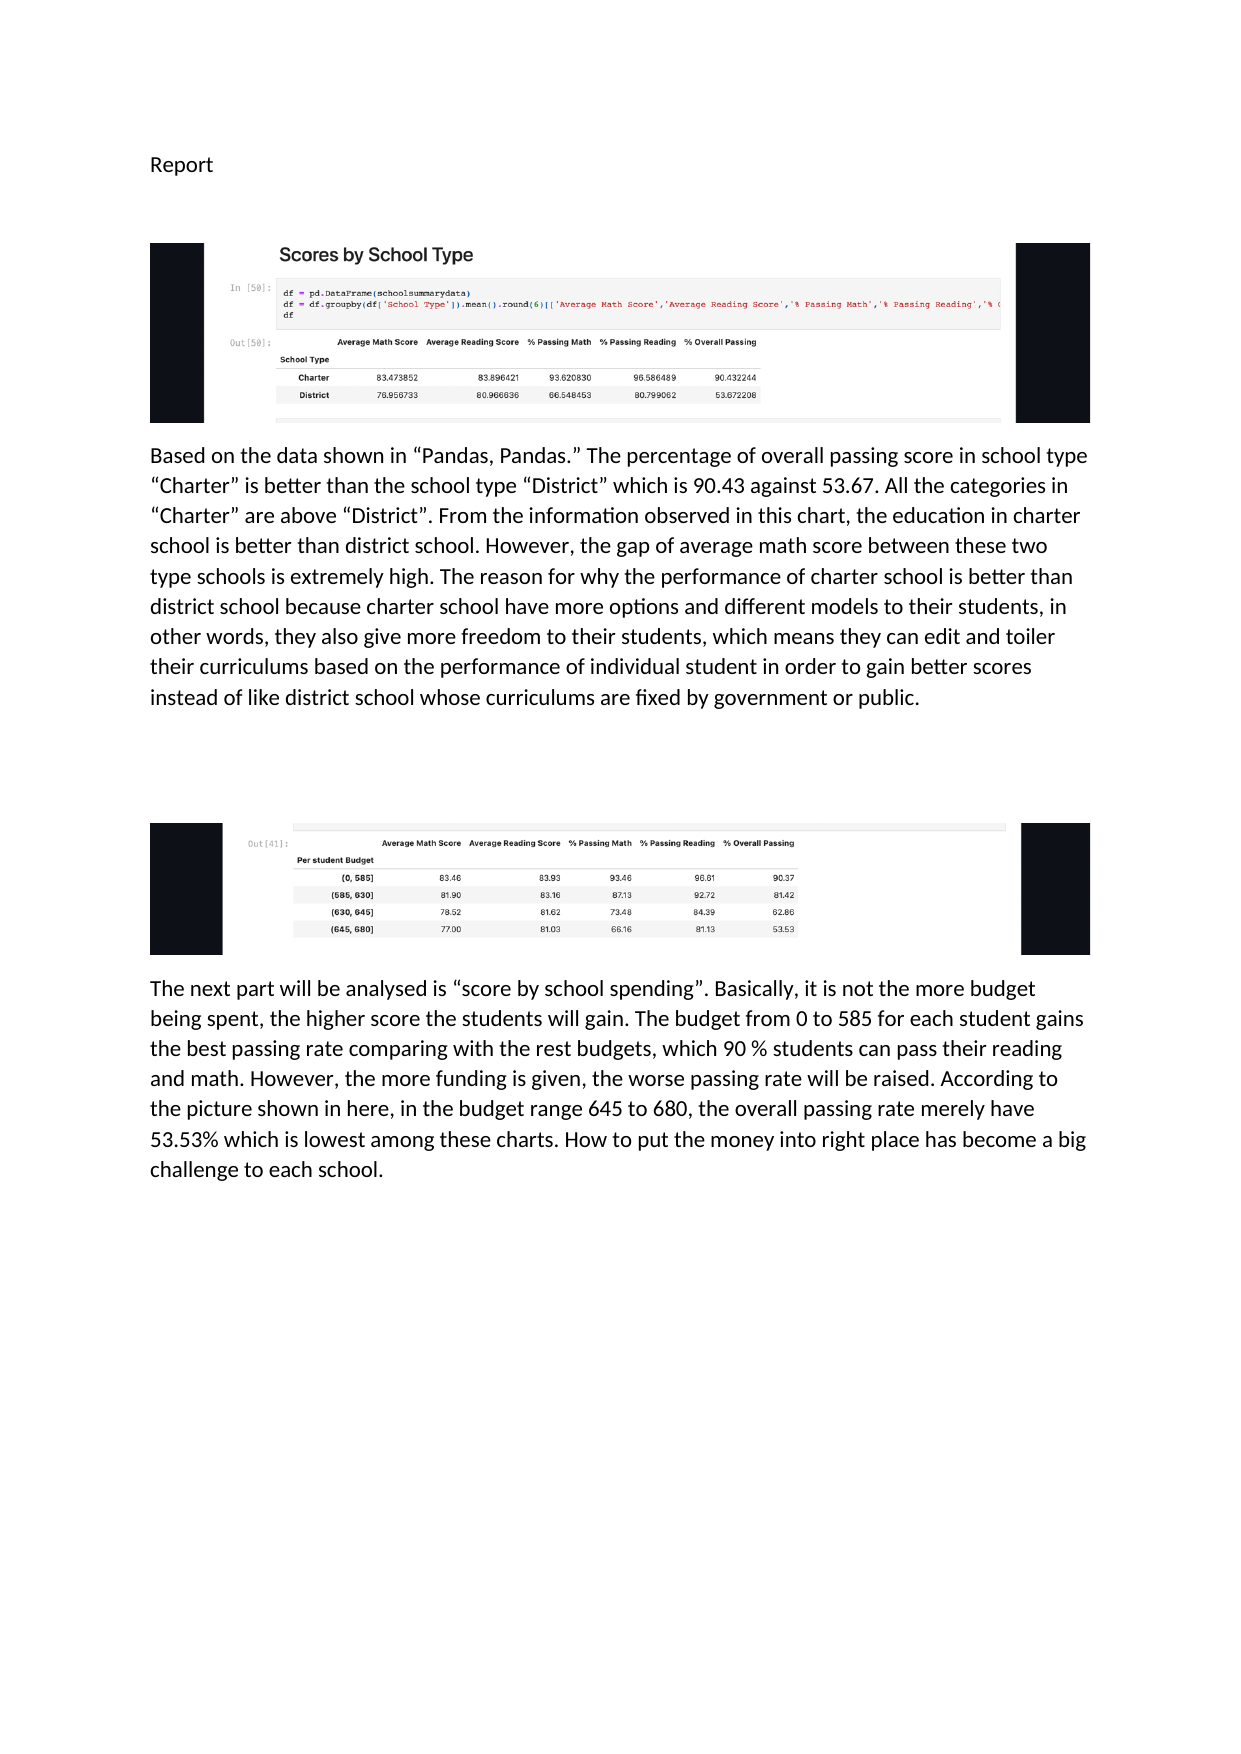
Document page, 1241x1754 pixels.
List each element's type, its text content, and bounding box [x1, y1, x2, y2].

text Report [150, 150, 1090, 178]
text Based on the data shown in “Pandas, Pandas.” The percentage of overall passing score in school type “Charter” is better than the school type “District” which is 90.43 against 53.67. All the categories in “Charter” are above “District”. From the information observed in this chart, the education in charter school is better than district school. However, the gap of average math score between these two type schools is extremely high. The reason for why the performance of charter school is better than district school because charter school have more options and different models to their students, in other words, they also give more freedom to their students, which means they can edit and toiler their curriculums based on the performance of individual student in order to gain better scores instead of like district school whose curriculums are fixed by government or public. [150, 441, 1090, 711]
picture [150, 243, 1091, 423]
picture [150, 823, 1091, 955]
text The next part will be analysed is “score by school spending”. Basically, it is not the more budget being spent, the higher score the students will gain. The budget from 0 to 585 for each student gains the best passing rate comparing with the rest budgets, which 90 % students can pass their reading and math. However, the more funding is given, the worse passing rate will be raised. According to the picture shown in here, in the budget range 645 to 680, the overall passing rate merely have 53.53% which is lowest among these charts. How to put the money into right place has become a big challenge to each school. [150, 974, 1090, 1183]
